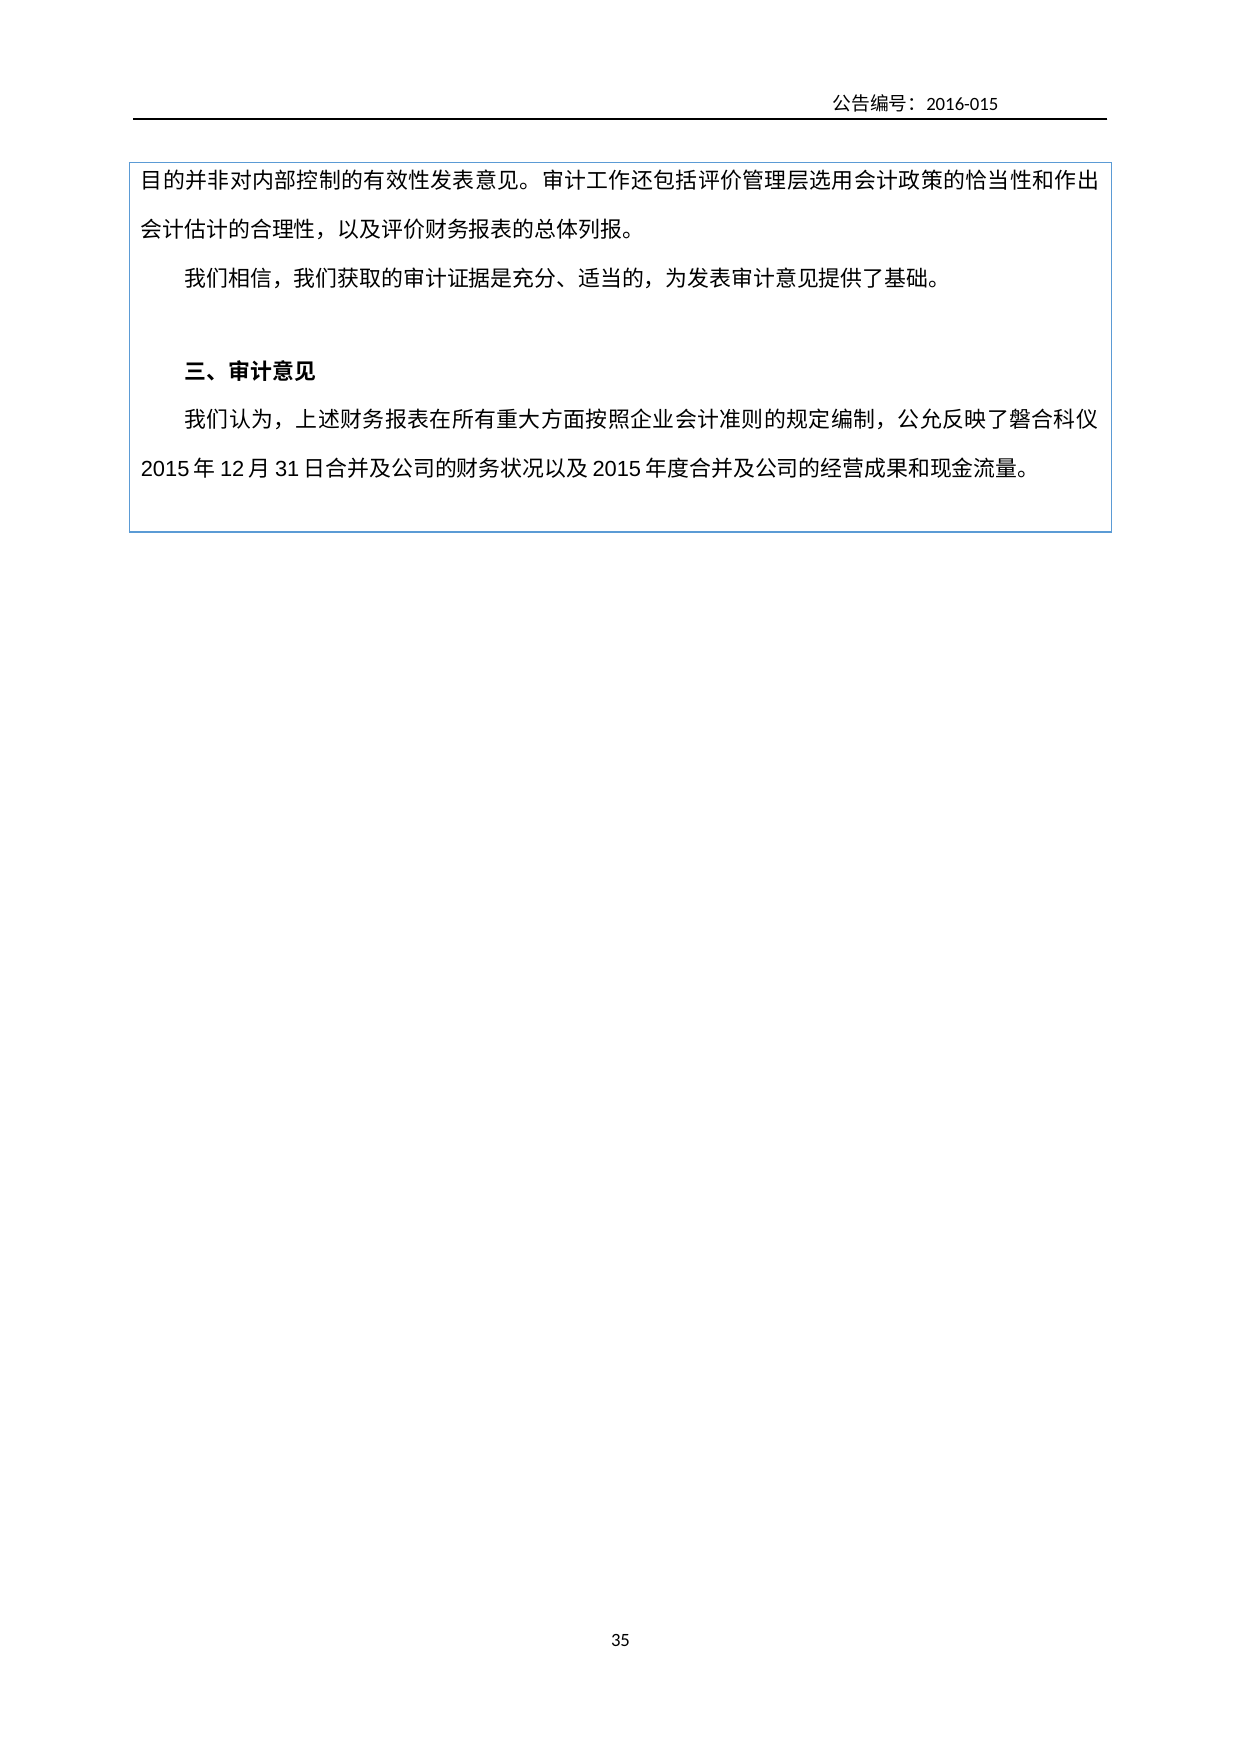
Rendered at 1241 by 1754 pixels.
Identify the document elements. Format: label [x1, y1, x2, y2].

table_cell [130, 163, 1111, 531]
